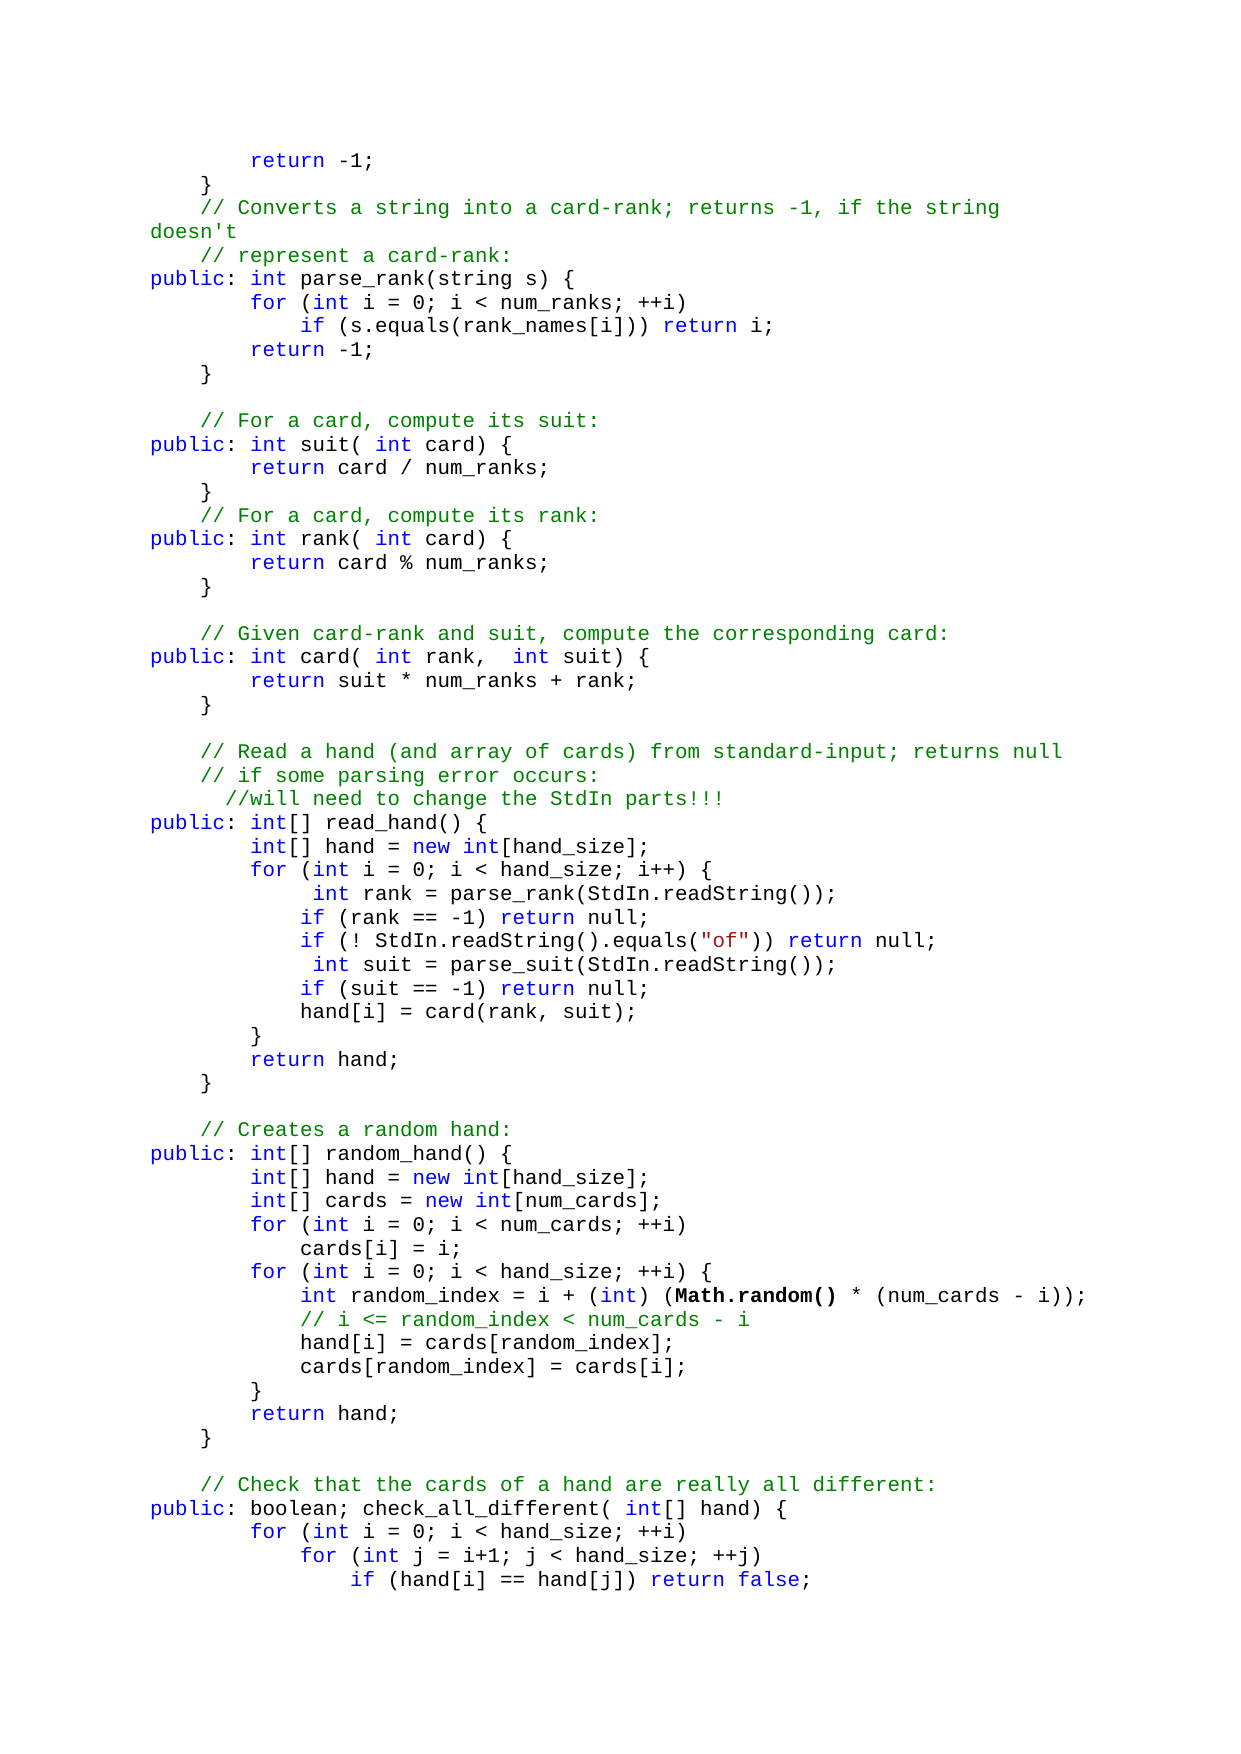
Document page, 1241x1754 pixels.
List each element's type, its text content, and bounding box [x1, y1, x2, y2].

text return hand; [150, 1403, 1090, 1427]
text } [150, 1427, 1090, 1451]
text return hand; [150, 1048, 1090, 1072]
text int random_index = i + (int) (Math.random() * (num_cards - i)); [150, 1285, 1090, 1309]
text hand[i] = cards[random_index]; [150, 1332, 1090, 1356]
text return -1; [150, 150, 1090, 174]
text public: int[] random_hand() { [150, 1143, 1090, 1167]
text // if some parsing error occurs: [150, 765, 1090, 788]
text // Converts a string into a card-rank; returns -1, if the string doesn't [150, 197, 1090, 244]
text cards[random_index] = cards[i]; [150, 1356, 1090, 1379]
text if (hand[i] == hand[j]) return false; [150, 1569, 1090, 1592]
text if (! StdIn.readString().equals("of")) return null; [150, 930, 1090, 954]
text public: int suit( int card) { [150, 434, 1090, 457]
text // Read a hand (and array of cards) from standard-input; returns null [150, 741, 1090, 765]
text public: int rank( int card) { [150, 528, 1090, 552]
text int[] hand = new int[hand_size]; [150, 836, 1090, 859]
text } [150, 1072, 1090, 1096]
text if (s.equals(rank_names[i])) return i; [150, 316, 1090, 339]
text for (int i = 0; i < hand_size; i++) { [150, 859, 1090, 883]
text if (suit == -1) return null; [150, 978, 1090, 1001]
text } [150, 174, 1090, 197]
text return card % num_ranks; [150, 552, 1090, 576]
text // i <= random_index < num_cards - i [150, 1309, 1090, 1332]
text // represent a card-rank: [150, 244, 1090, 268]
text //will need to change the StdIn parts!!! [150, 788, 1090, 812]
text for (int i = 0; i < num_ranks; ++i) [150, 292, 1090, 316]
text hand[i] = card(rank, suit); [150, 1001, 1090, 1025]
text } [150, 576, 1090, 599]
text int[] cards = new int[num_cards]; [150, 1190, 1090, 1214]
text return suit * num_ranks + rank; [150, 670, 1090, 694]
text // For a card, compute its rank: [150, 505, 1090, 528]
text } [150, 363, 1090, 386]
text // For a card, compute its suit: [150, 410, 1090, 434]
text } [150, 481, 1090, 505]
text } [150, 1025, 1090, 1048]
text // Creates a random hand: [150, 1119, 1090, 1143]
text if (rank == -1) return null; [150, 907, 1090, 930]
text for (int i = 0; i < hand_size; ++i) { [150, 1261, 1090, 1285]
text } [150, 694, 1090, 717]
text for (int j = i+1; j < hand_size; ++j) [150, 1545, 1090, 1569]
text int[] hand = new int[hand_size]; [150, 1167, 1090, 1190]
text for (int i = 0; i < hand_size; ++i) [150, 1521, 1090, 1545]
text public: boolean; check_all_different( int[] hand) { [150, 1498, 1090, 1521]
text public: int[] read_hand() { [150, 812, 1090, 836]
text int suit = parse_suit(StdIn.readString()); [150, 954, 1090, 978]
text public: int parse_rank(string s) { [150, 268, 1090, 292]
text for (int i = 0; i < num_cards; ++i) [150, 1214, 1090, 1238]
text public: int card( int rank, int suit) { [150, 647, 1090, 670]
text cards[i] = i; [150, 1238, 1090, 1261]
text } [150, 1379, 1090, 1403]
text return -1; [150, 339, 1090, 363]
text // Given card-rank and suit, compute the corresponding card: [150, 623, 1090, 647]
text // Check that the cards of a hand are really all different: [150, 1474, 1090, 1498]
text return card / num_ranks; [150, 457, 1090, 481]
text int rank = parse_rank(StdIn.readString()); [150, 883, 1090, 907]
